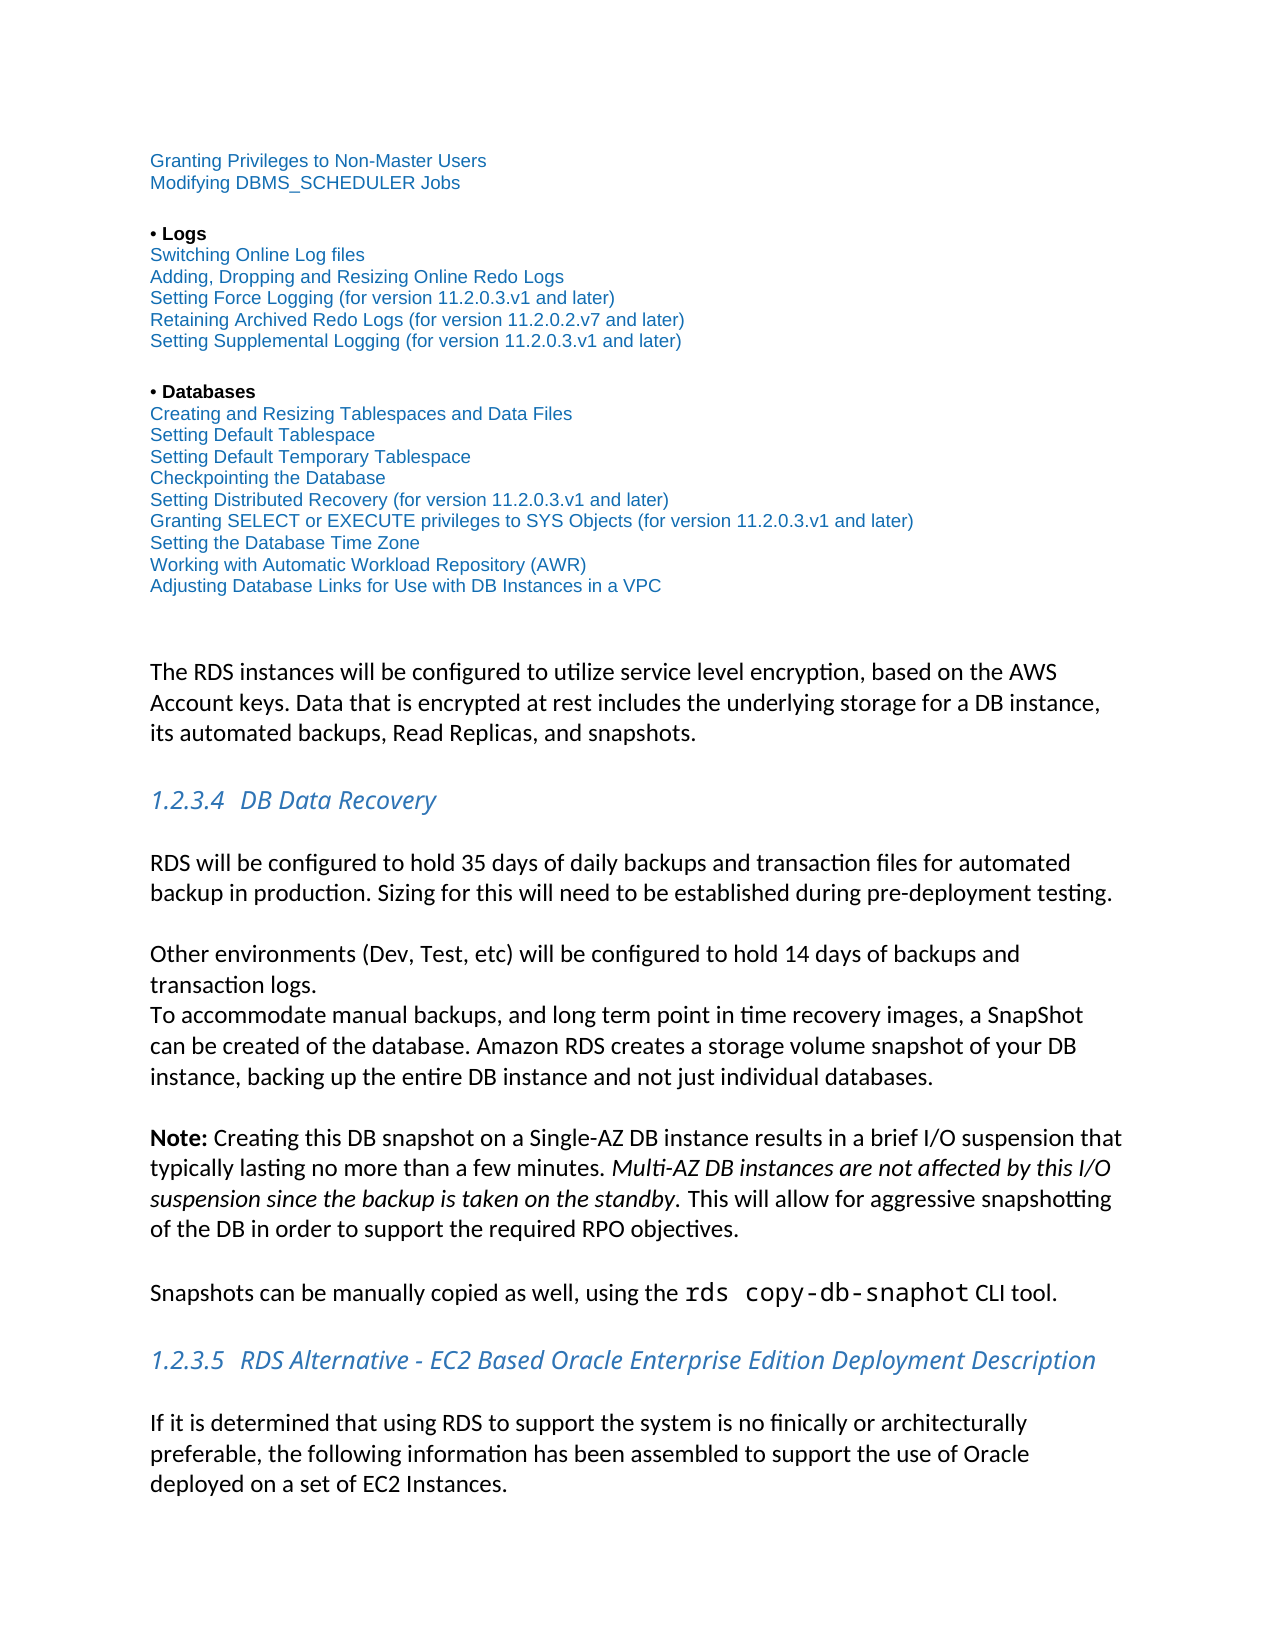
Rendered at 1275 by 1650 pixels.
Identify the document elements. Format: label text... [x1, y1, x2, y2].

text To accommodate manual backups, and long term point in time recovery images, a SnapShot can be created of the database. Amazon RDS creates a storage volume snapshot of your DB instance, backing up the entire DB instance and not just individual databases. [150, 999, 1125, 1091]
text RDS will be configured to hold 35 days of daily backups and transaction files for automated backup in production. Sizing for this will need to be established during pre-deployment testing. [150, 847, 1125, 908]
text Note: Creating this DB snapshot on a Single-AZ DB instance results in a brief I/O suspension that typically lasting no more than a few minutes. Multi-AZ DB instances are not affected by this I/O suspension since the backup is taken on the standby. This will allow for aggressive snapshotting of the DB in order to support the required RPO objectives. [150, 1122, 1125, 1244]
subtitle RDS Alternative - EC2 Based Oracle Enterprise Edition Deployment Description [150, 1343, 1125, 1377]
text Other environments (Dev, Test, etc) will be configured to hold 14 days of backups and transaction logs. [150, 938, 1125, 999]
text The RDS instances will be configured to utilize service level encryption, based on the AWS Account keys. Data that is encrypted at rest includes the underlying storage for a DB instance, its automated backups, Read Replicas, and snapshots. [150, 656, 1125, 748]
text • Logs Switching Online Log files Adding, Dropping and Resizing Online Redo Logs Setting Force Logging (for version 11.2.0.3.v1 and later) Retaining Archived Redo Logs (for version 11.2.0.2.v7 and later) Setting Supplemental Logging (for version 11.2.0.3.v1 and later) [150, 222, 1125, 352]
subtitle DB Data Recovery [150, 782, 1125, 816]
text • Databases Creating and Resizing Tablespaces and Data Files Setting Default Tablespace Setting Default Temporary Tablespace Checkpointing the Database Setting Distributed Recovery (for version 11.2.0.3.v1 and later) Granting SELECT or EXECUTE privileges to SYS Objects (for version 11.2.0.3.v1 and later) Setting the Database Time Zone Working with Automatic Workload Repository (AWR) Adjusting Database Links for Use with DB Instances in a VPC [150, 381, 1125, 596]
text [150, 150, 1125, 193]
text If it is determined that using RDS to support the system is no finically or architecturally preferable, the following information has been assembled to support the use of Oracle deployed on a set of EC2 Instances. [150, 1408, 1125, 1499]
text Snapshots can be manually copied as well, using the rds copy-db-snaphot CLI tool. [150, 1274, 1125, 1308]
